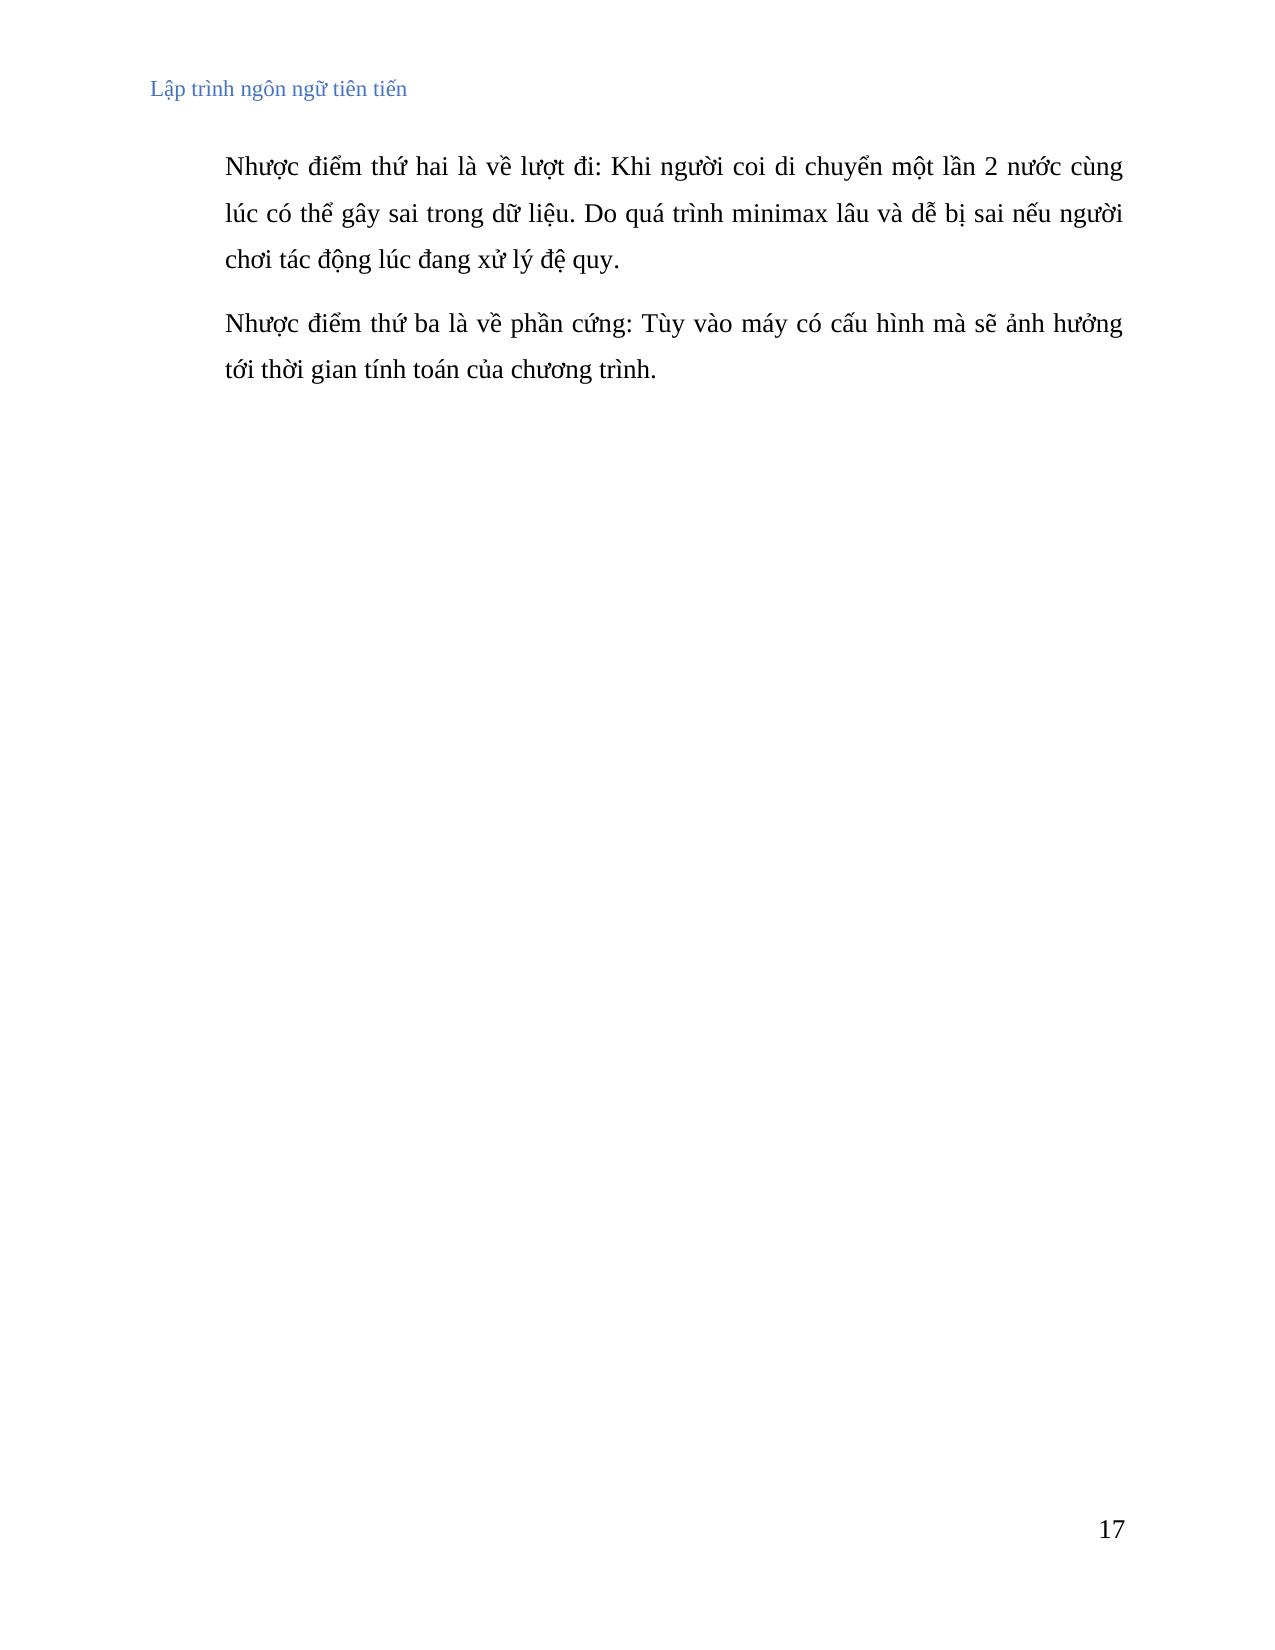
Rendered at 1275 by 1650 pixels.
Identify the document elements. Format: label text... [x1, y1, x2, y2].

text Nhược điểm thứ hai là về lượt đi: Khi người coi di chuyển một lần 2 nước cùng lúc có thể gây sai trong dữ liệu. Do quá trình minimax lâu và dễ bị sai nếu người chơi tác động lúc đang xử lý đệ quy. [225, 150, 1125, 274]
text Nhược điểm thứ ba là về phần cứng: Tùy vào máy có cấu hình mà sẽ ảnh hưởng tới thời gian tính toán của chương trình. [225, 307, 1125, 384]
